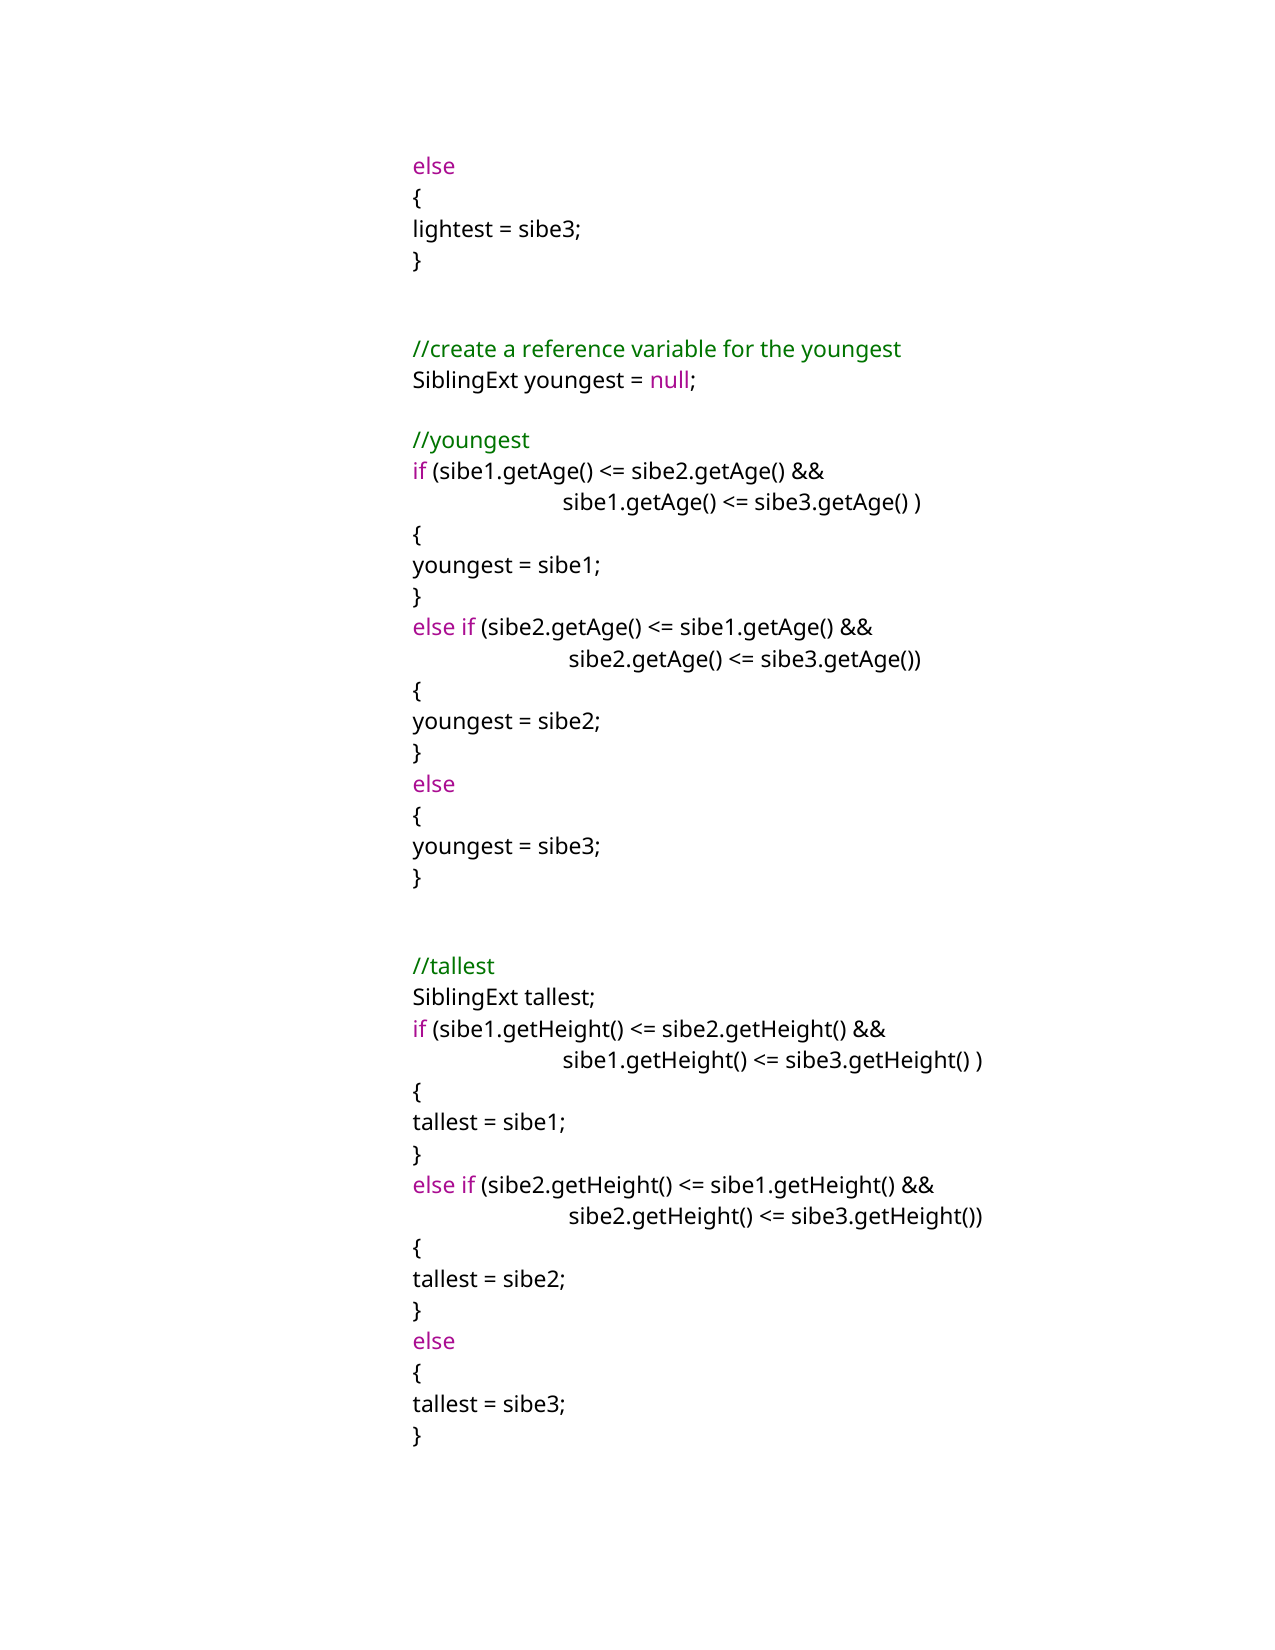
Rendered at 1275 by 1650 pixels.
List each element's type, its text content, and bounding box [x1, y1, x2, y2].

text youngest = sibe2; [187, 705, 1087, 736]
text { [187, 1075, 1087, 1106]
text { [187, 181, 1087, 212]
text tallest = sibe1; [187, 1106, 1087, 1137]
text //youngest [187, 424, 1087, 455]
text } [187, 1419, 1087, 1450]
text } [187, 1137, 1087, 1169]
text } [187, 736, 1087, 767]
text else [187, 767, 1087, 799]
text youngest = sibe3; [187, 830, 1087, 861]
text else [187, 150, 1087, 181]
text else if (sibe2.getAge() <= sibe1.getAge() && [187, 611, 1087, 642]
text } [187, 244, 1087, 275]
text { [187, 517, 1087, 549]
text sibe1.getAge() <= sibe3.getAge() ) [187, 486, 1087, 517]
text else if (sibe2.getHeight() <= sibe1.getHeight() && [187, 1169, 1087, 1200]
text { [187, 674, 1087, 705]
text } [187, 580, 1087, 611]
text SiblingExt youngest = null; [187, 364, 1087, 395]
text //tallest [187, 950, 1087, 981]
text { [187, 799, 1087, 830]
text if (sibe1.getHeight() <= sibe2.getHeight() && [187, 1012, 1087, 1044]
text tallest = sibe2; [187, 1262, 1087, 1294]
text { [187, 1231, 1087, 1262]
text sibe1.getHeight() <= sibe3.getHeight() ) [187, 1044, 1087, 1075]
text sibe2.getHeight() <= sibe3.getHeight()) [187, 1200, 1087, 1231]
text { [187, 1356, 1087, 1387]
text youngest = sibe1; [187, 549, 1087, 580]
text } [187, 1294, 1087, 1325]
text //create a reference variable for the youngest [187, 332, 1087, 364]
text if (sibe1.getAge() <= sibe2.getAge() && [187, 455, 1087, 486]
text } [187, 861, 1087, 892]
text else [187, 1325, 1087, 1356]
text lightest = sibe3; [187, 212, 1087, 244]
text tallest = sibe3; [187, 1387, 1087, 1419]
text SiblingExt tallest; [187, 981, 1087, 1012]
text sibe2.getAge() <= sibe3.getAge()) [187, 642, 1087, 674]
